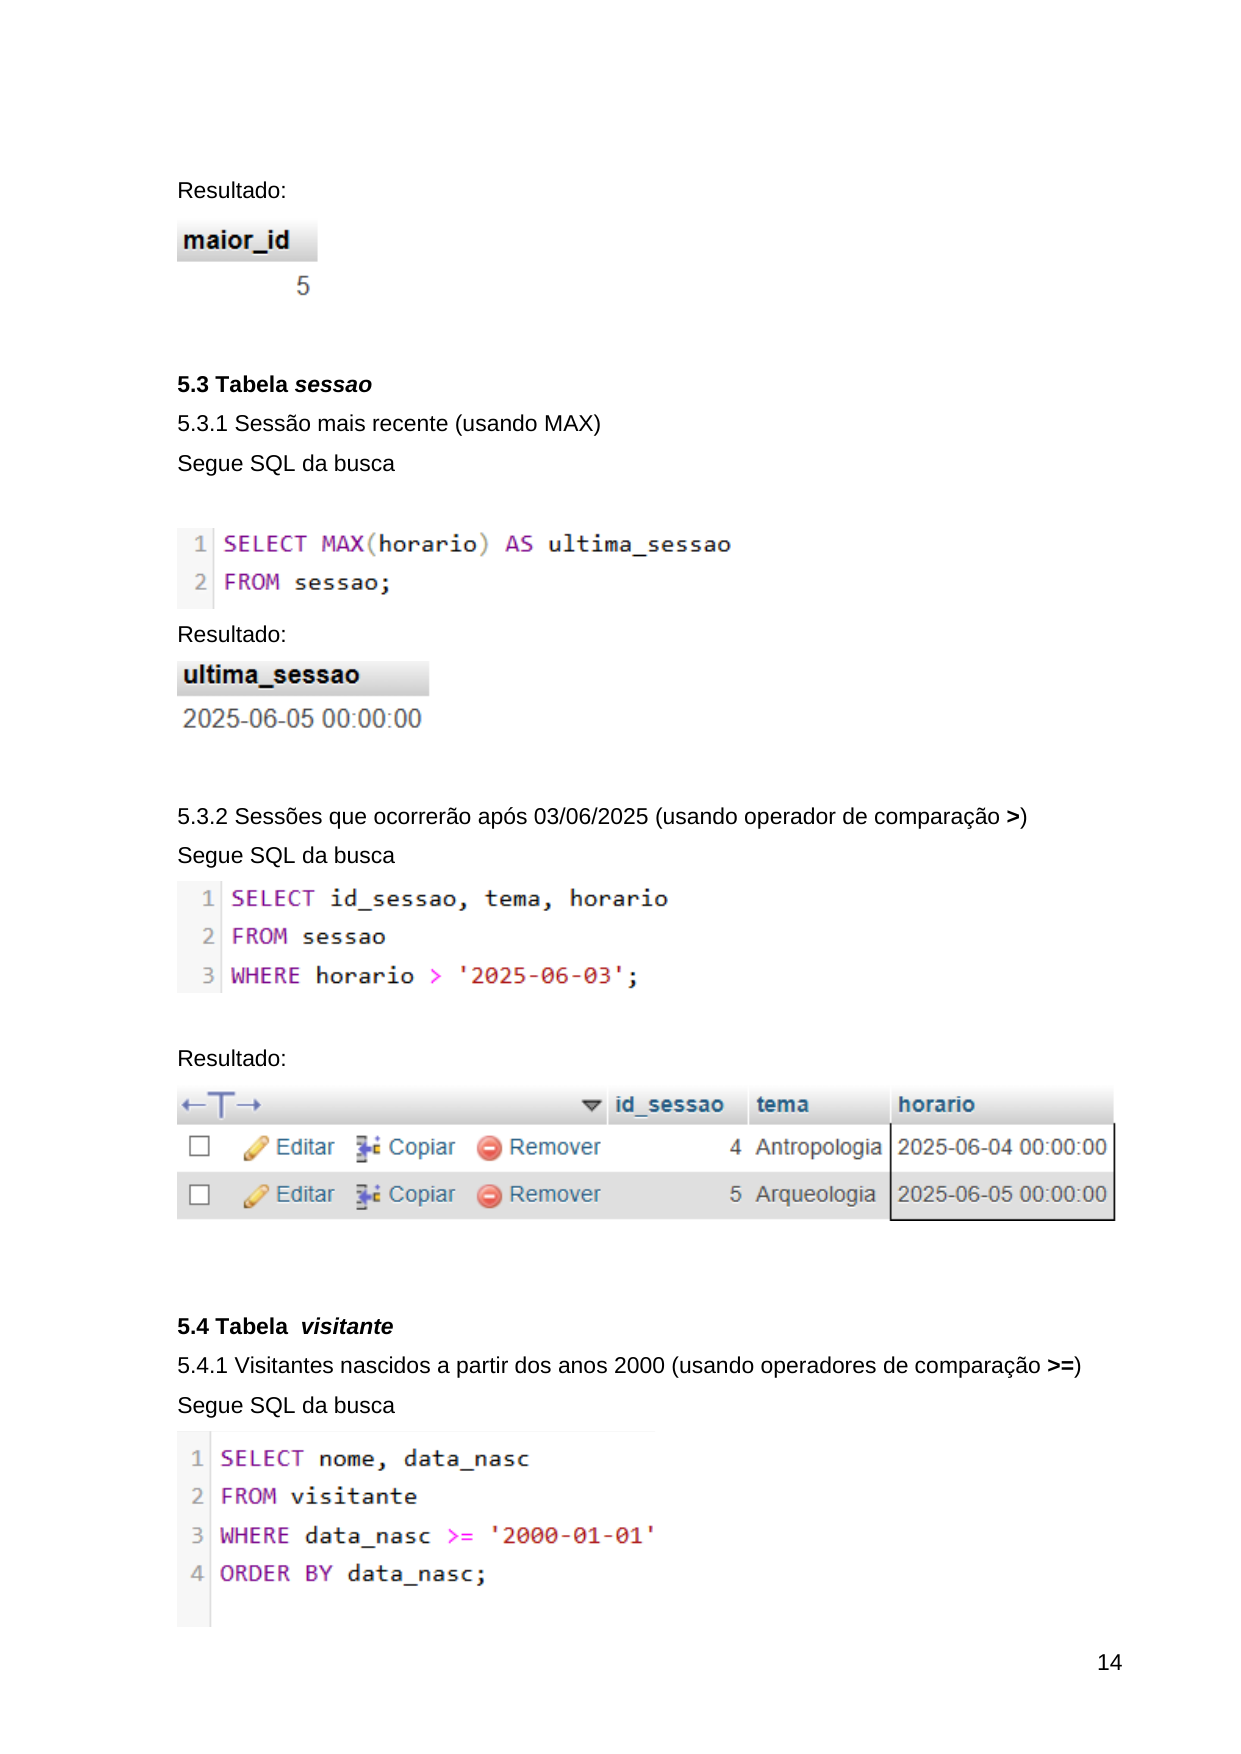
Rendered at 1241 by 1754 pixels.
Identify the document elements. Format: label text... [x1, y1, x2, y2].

subtitle 5.4 Tabela visitante [177, 1313, 1122, 1339]
picture [177, 881, 876, 993]
text Segue SQL da busca [177, 842, 1122, 868]
text Segue SQL da busca [177, 1392, 1122, 1418]
picture [177, 528, 863, 609]
picture [177, 661, 431, 750]
subtitle 5.3.1 Sessão mais recente (usando MAX) [177, 410, 1122, 437]
picture [177, 1084, 1117, 1221]
text Resultado: [177, 1045, 1122, 1071]
text Resultado: [177, 177, 1122, 203]
text Resultado: [177, 621, 1122, 648]
subtitle 5.3 Tabela sessao [177, 371, 1122, 397]
text Segue SQL da busca [177, 450, 1122, 476]
picture [177, 1431, 656, 1627]
subtitle 5.3.2 Sessões que ocorrerão após 03/06/2025 (usando operador de comparação >) [177, 803, 1122, 829]
picture [177, 216, 321, 319]
subtitle 5.4.1 Visitantes nascidos a partir dos anos 2000 (usando operadores de comparação >=) [177, 1352, 1122, 1378]
